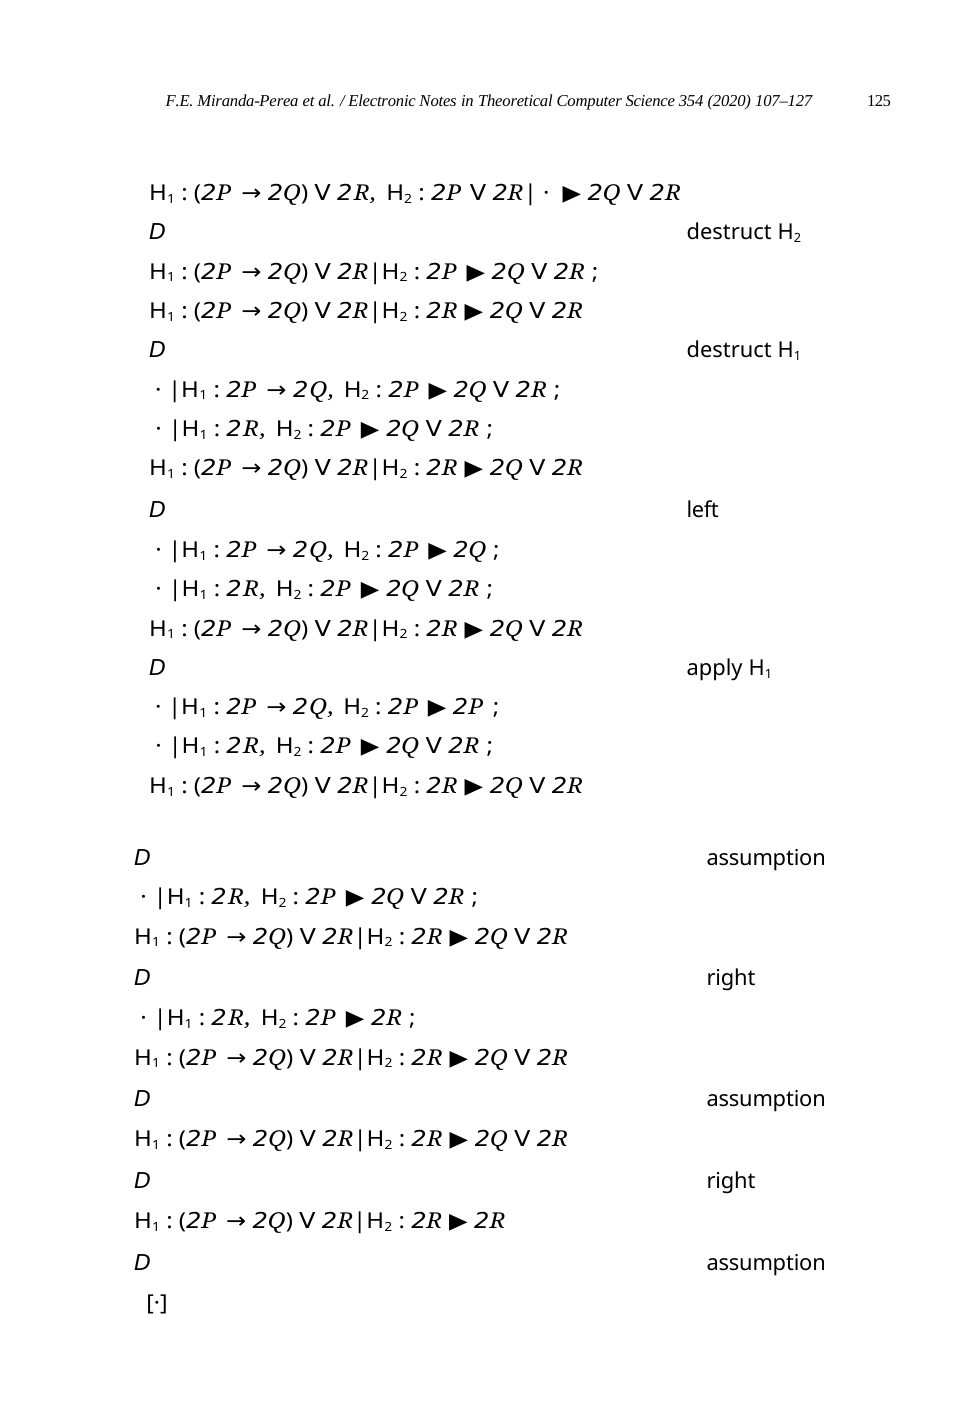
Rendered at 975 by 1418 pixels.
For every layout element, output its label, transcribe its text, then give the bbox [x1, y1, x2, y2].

text · |H1 : 2R, H2 : 2P ▶ 2Q 𝖵 2R ; [140, 881, 914, 911]
text H1 : (2P → 2Q) 𝖵 2R|H2 : 2R ▶ 2R [134, 1205, 914, 1235]
text D right [134, 1165, 914, 1195]
text · |H1 : 2R, H2 : 2P ▶ 2Q 𝖵 2R ; [155, 573, 914, 603]
text · |H1 : 2R, H2 : 2P ▶ 2Q 𝖵 2R ; [155, 731, 914, 760]
text [·] [146, 1286, 914, 1316]
text H1 : (2P → 2Q) 𝖵 2R|H2 : 2R ▶ 2Q 𝖵 2R [149, 295, 914, 325]
text H1 : (2P → 2Q) 𝖵 2R, H2 : 2P 𝖵 2R| · ▶ 2Q 𝖵 2R [149, 177, 914, 207]
text H1 : (2P → 2Q) 𝖵 2R|H2 : 2R ▶ 2Q 𝖵 2R [134, 1042, 914, 1071]
text H1 : (2P → 2Q) 𝖵 2R|H2 : 2R ▶ 2Q 𝖵 2R [134, 1123, 914, 1153]
text D right [134, 962, 914, 992]
text H1 : (2P → 2Q) 𝖵 2R|H2 : 2R ▶ 2Q 𝖵 2R [149, 770, 914, 799]
text H1 : (2P → 2Q) 𝖵 2R|H2 : 2P ▶ 2Q 𝖵 2R ; [149, 256, 914, 286]
text · |H1 : 2P → 2Q, H2 : 2P ▶ 2Q 𝖵 2R ; [155, 374, 914, 403]
text H1 : (2P → 2Q) 𝖵 2R|H2 : 2R ▶ 2Q 𝖵 2R [134, 921, 914, 951]
text D destruct H2 [149, 216, 914, 246]
text H1 : (2P → 2Q) 𝖵 2R|H2 : 2R ▶ 2Q 𝖵 2R [149, 452, 914, 482]
text D destruct H1 [149, 334, 914, 364]
text H1 : (2P → 2Q) 𝖵 2R|H2 : 2R ▶ 2Q 𝖵 2R [149, 612, 914, 642]
text D assumption [134, 841, 914, 871]
text D apply H1 [149, 652, 914, 682]
text · |H1 : 2R, H2 : 2P ▶ 2R ; [140, 1002, 914, 1032]
text · |H1 : 2R, H2 : 2P ▶ 2Q 𝖵 2R ; [155, 413, 914, 443]
text D left [149, 494, 914, 524]
text · |H1 : 2P → 2Q, H2 : 2P ▶ 2Q ; [155, 534, 914, 564]
text D assumption [134, 1247, 914, 1276]
text · |H1 : 2P → 2Q, H2 : 2P ▶ 2P ; [155, 691, 914, 721]
text D assumption [134, 1083, 914, 1113]
